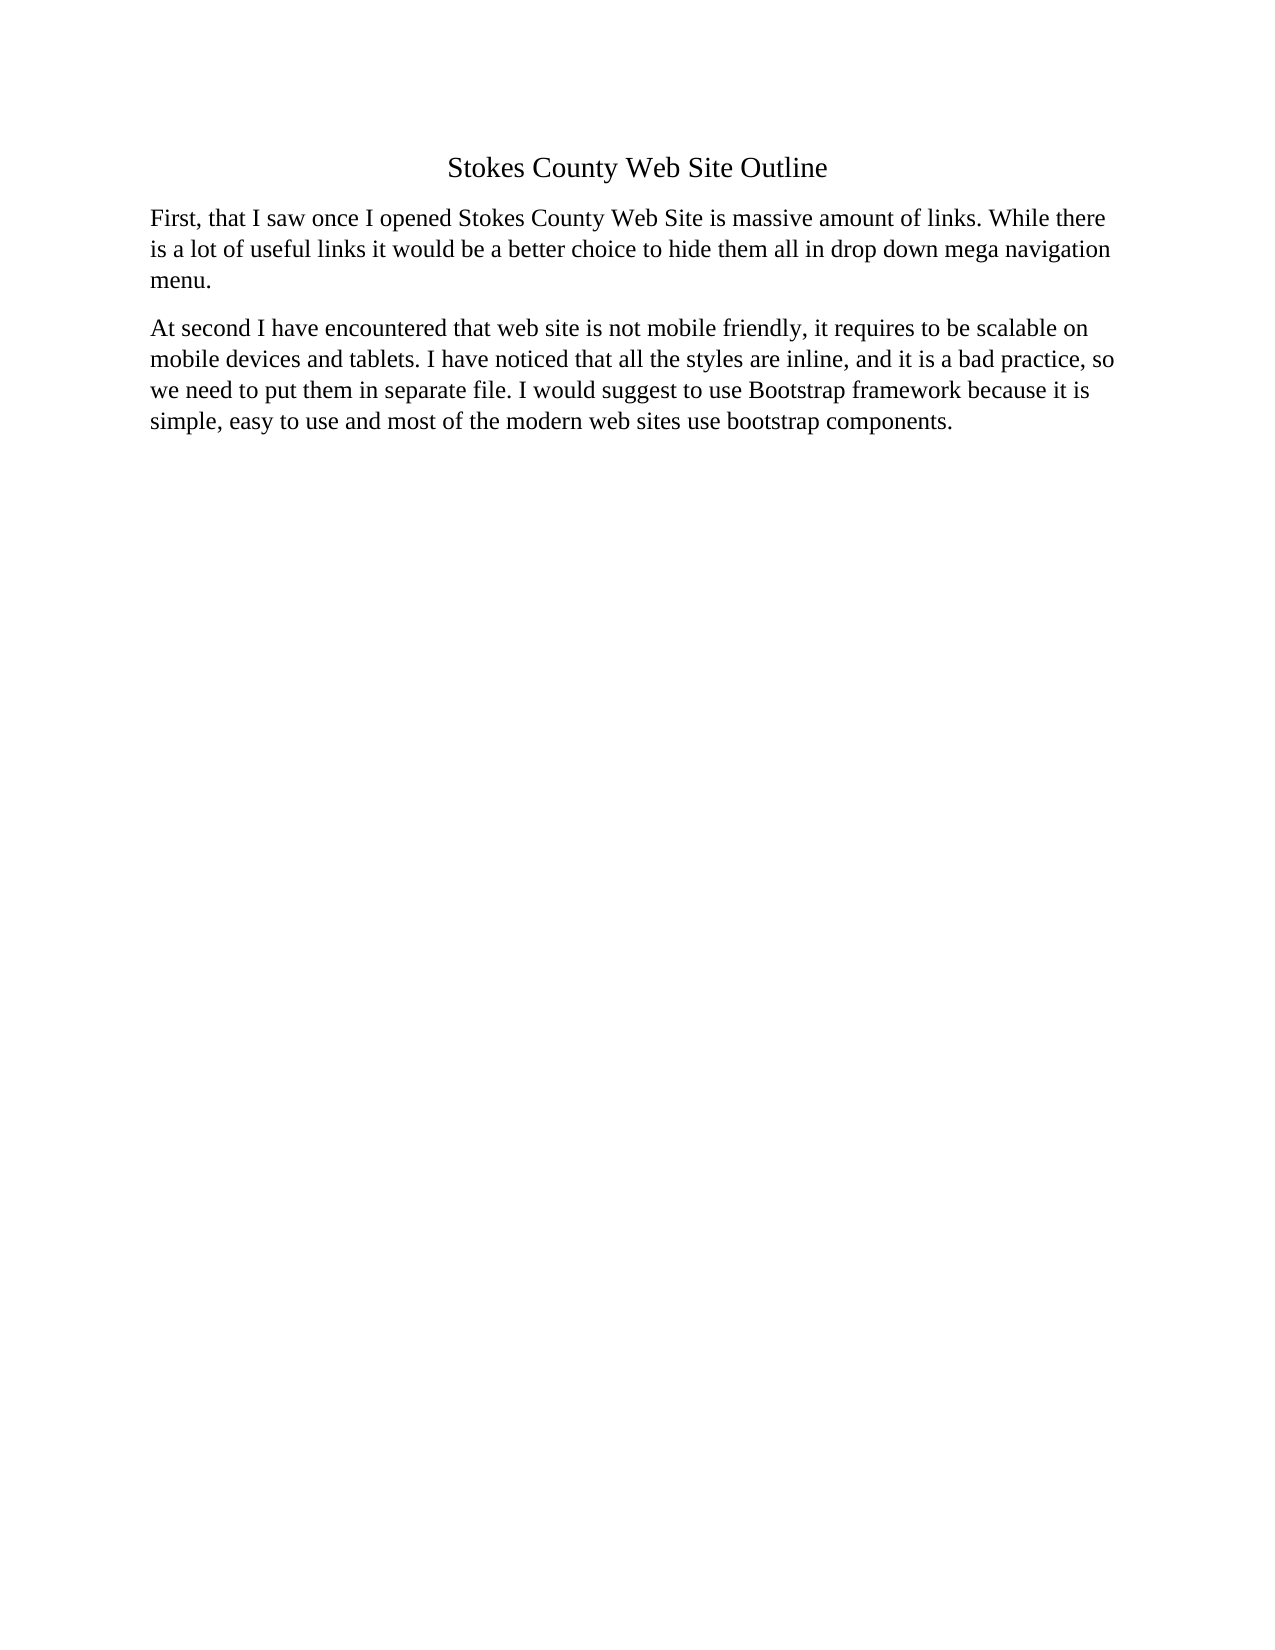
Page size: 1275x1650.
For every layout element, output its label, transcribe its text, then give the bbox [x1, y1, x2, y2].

text First, that I saw once I opened Stokes County Web Site is massive amount of links. While there is a lot of useful links it would be a better choice to hide them all in drop down mega navigation menu. [150, 203, 1125, 294]
text Stokes County Web Site Outline [150, 150, 1125, 183]
text At second I have encountered that web site is not mobile friendly, it requires to be scalable on mobile devices and tablets. I have noticed that all the styles are inline, and it is a bad practice, so we need to put them in separate file. I would suggest to use Bootstrap framework because it is simple, easy to use and most of the modern web sites use bootstrap components. [150, 313, 1125, 434]
